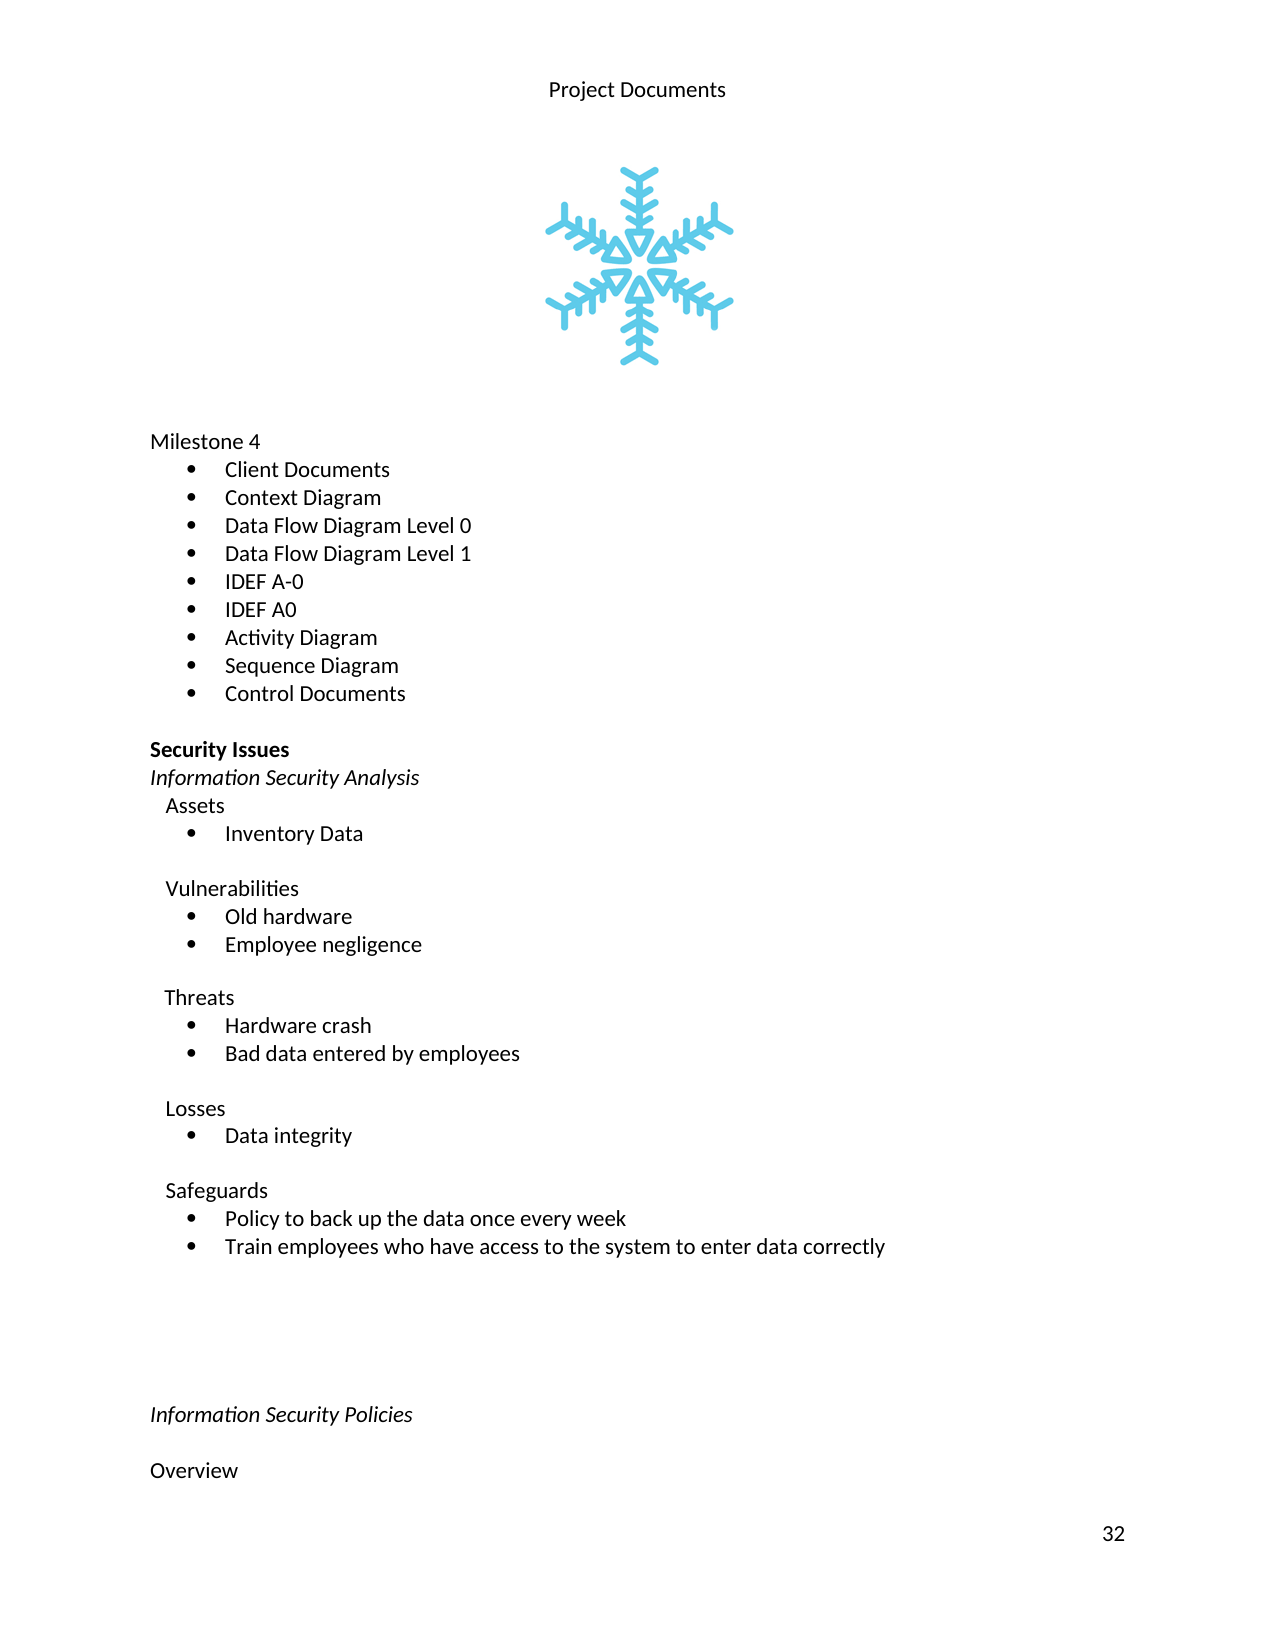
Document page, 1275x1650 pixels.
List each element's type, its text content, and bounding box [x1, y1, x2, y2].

text Losses [150, 1094, 1125, 1122]
list Client Documents [187, 455, 1125, 483]
list Old hardware [187, 902, 1125, 930]
picture [369, 131, 907, 399]
text Vulnerabilities [150, 874, 1125, 902]
list Policy to back up the data once every week [187, 1204, 1125, 1232]
list Employee negligence [187, 930, 1125, 958]
list Data integrity [187, 1122, 1125, 1150]
text Safeguards [150, 1176, 1125, 1204]
list Train employees who have access to the system to enter data correctly [187, 1232, 1125, 1260]
list Hardware crash [187, 1011, 1125, 1039]
list Bad data entered by employees [187, 1039, 1125, 1067]
list Data Flow Diagram Level 0 [187, 511, 1125, 539]
text Milestone 4 [150, 427, 1125, 455]
list Data Flow Diagram Level 1 [187, 539, 1125, 567]
text Information Security Policies [150, 1400, 1125, 1428]
text Overview [150, 1456, 1125, 1484]
list Context Diagram [187, 483, 1125, 511]
text Security Issues [150, 735, 1125, 763]
list Control Documents [187, 679, 1125, 707]
list Activity Diagram [187, 623, 1125, 651]
list Inventory Data [187, 819, 1125, 847]
list IDEF A-0 [187, 567, 1125, 595]
list Sequence Diagram [187, 651, 1125, 679]
text Assets [150, 791, 1125, 819]
text Information Security Analysis [150, 763, 1125, 791]
list IDEF A0 [187, 595, 1125, 623]
text Threats [150, 983, 1125, 1011]
